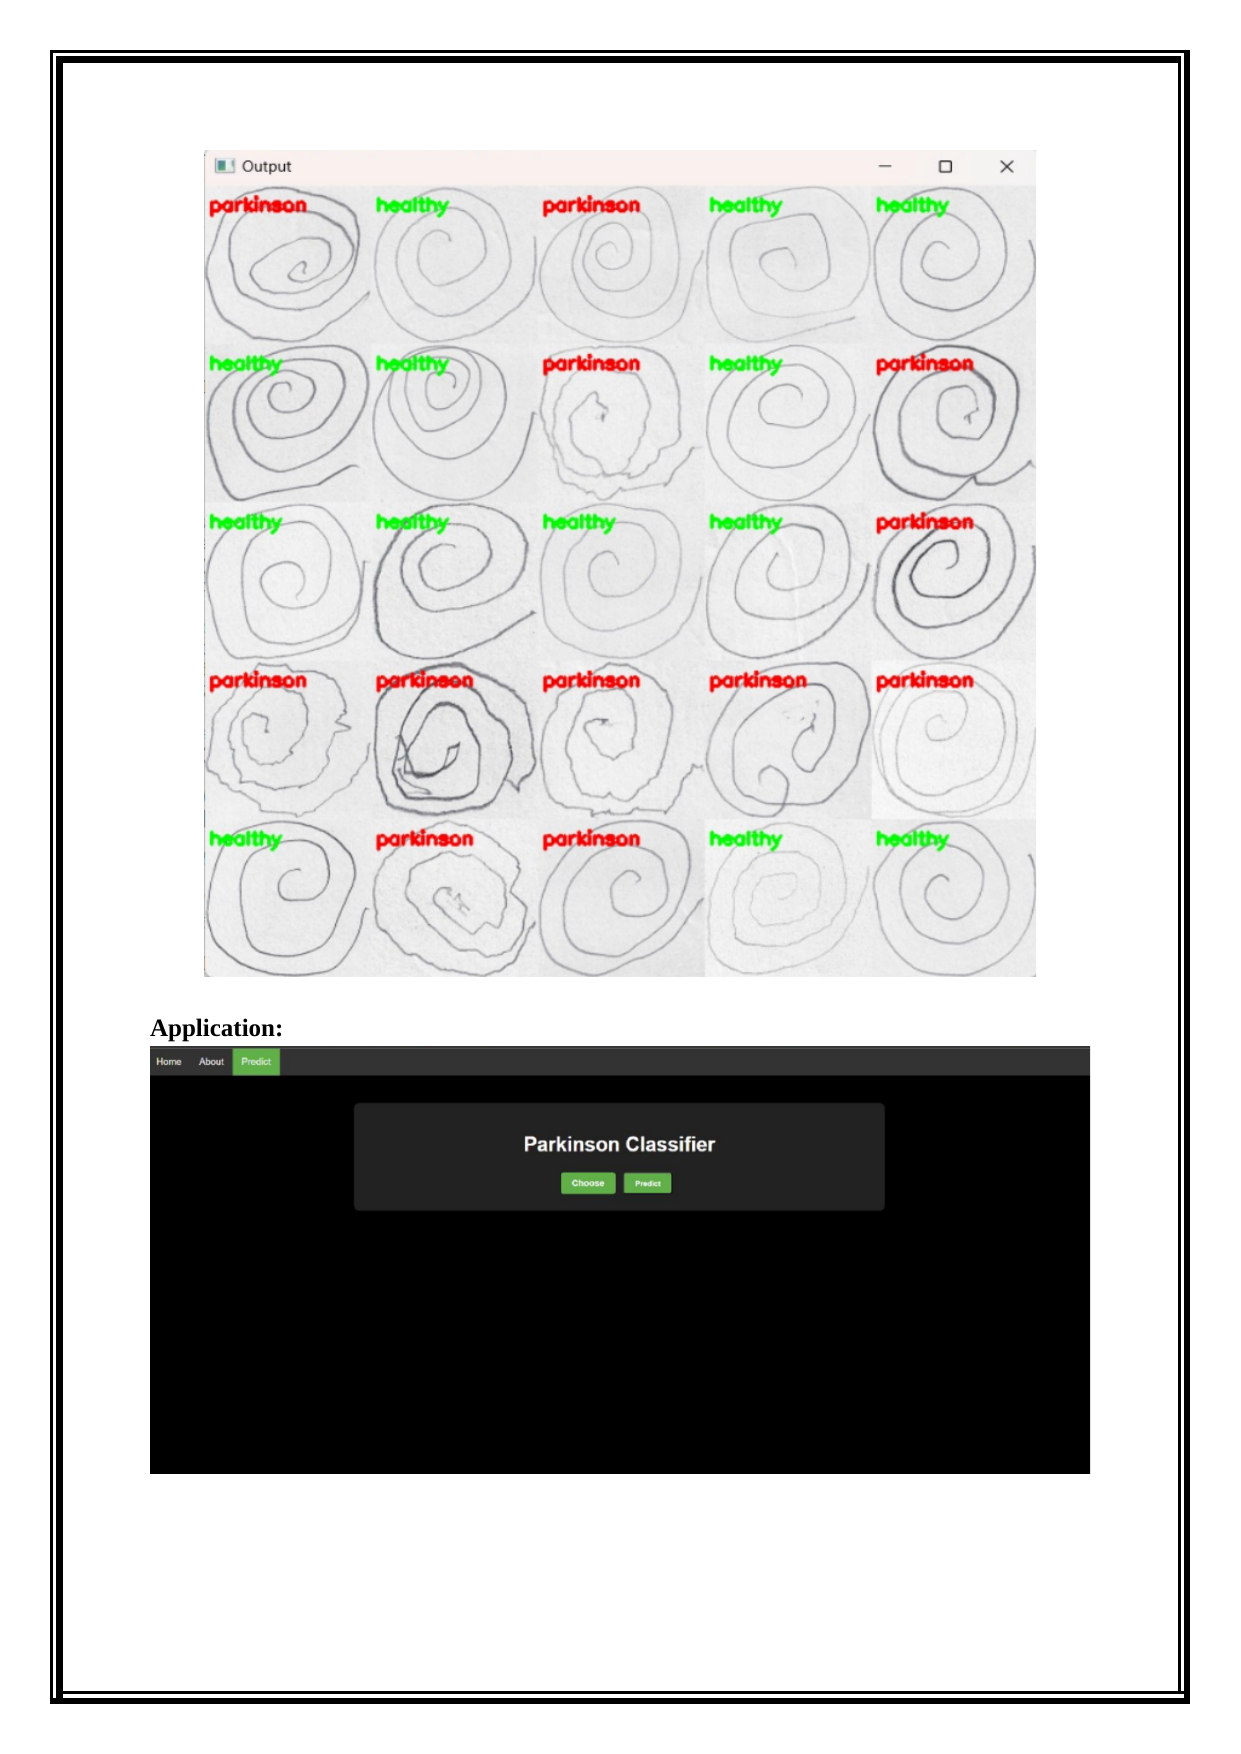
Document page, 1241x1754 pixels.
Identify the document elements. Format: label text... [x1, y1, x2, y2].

text Application: [150, 1013, 1090, 1042]
picture [150, 1046, 1091, 1474]
picture [204, 150, 1037, 977]
